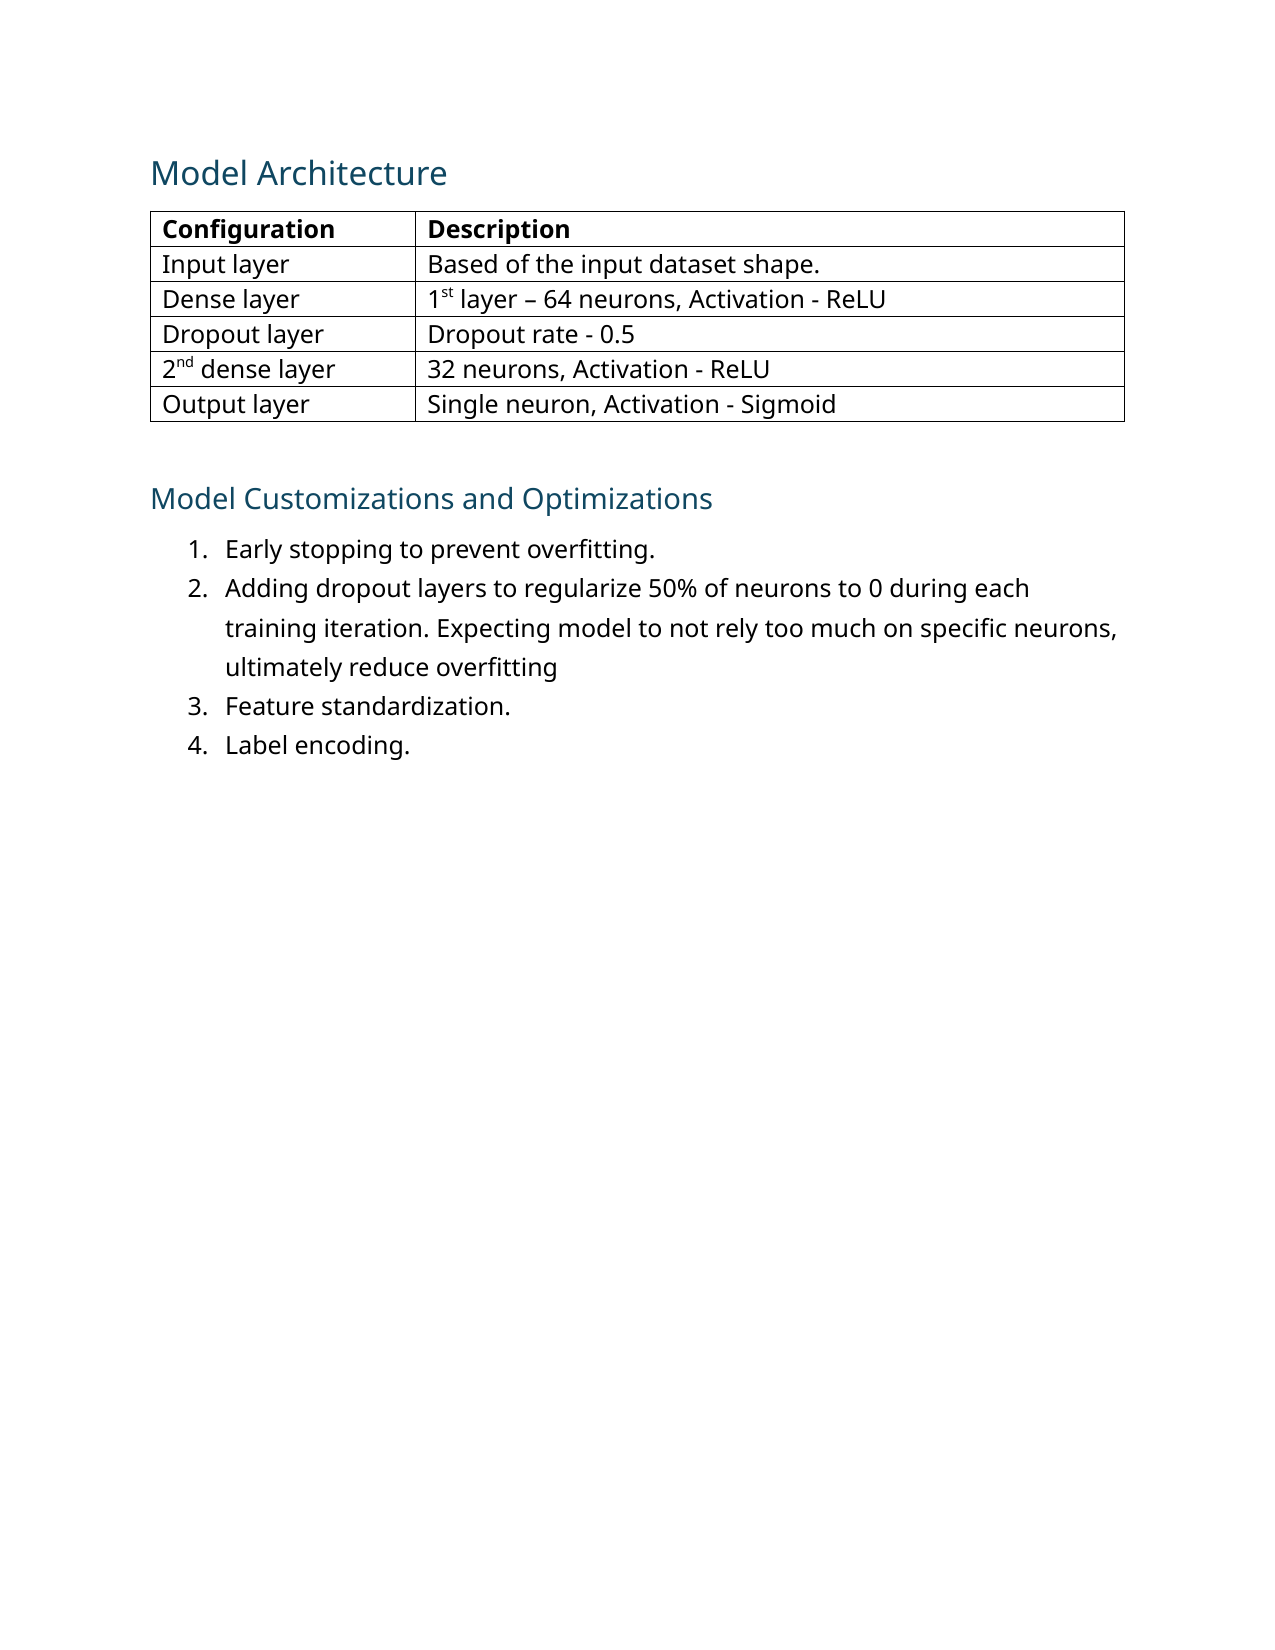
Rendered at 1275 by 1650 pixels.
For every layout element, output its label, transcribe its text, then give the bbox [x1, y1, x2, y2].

list Label encoding. [187, 728, 1125, 762]
subtitle Model Customizations and Optimizations [150, 478, 1125, 518]
table_cell Dense layer [151, 282, 415, 316]
list Feature standardization. [187, 689, 1125, 723]
table_cell 32 neurons, Activation - ReLU [416, 352, 1124, 386]
table_cell Dropout rate - 0.5 [416, 317, 1124, 351]
list Early stopping to prevent overfitting. [187, 532, 1125, 566]
table_cell Based of the input dataset shape. [416, 247, 1124, 281]
table_header Description [416, 212, 1124, 246]
table_cell 1st layer – 64 neurons, Activation - ReLU [416, 282, 1124, 316]
table_header Configuration [151, 212, 415, 246]
table_cell Dropout layer [151, 317, 415, 351]
table_cell Output layer [151, 387, 415, 421]
table_cell Single neuron, Activation - Sigmoid [416, 387, 1124, 421]
table_cell Input layer [151, 247, 415, 281]
subtitle Model Architecture [150, 150, 1125, 195]
table_cell 2nd dense layer [151, 352, 415, 386]
list Adding dropout layers to regularize 50% of neurons to 0 during each training iteration. Expecting model to not rely too much on specific neurons, ultimately reduce overfitting [187, 571, 1125, 683]
